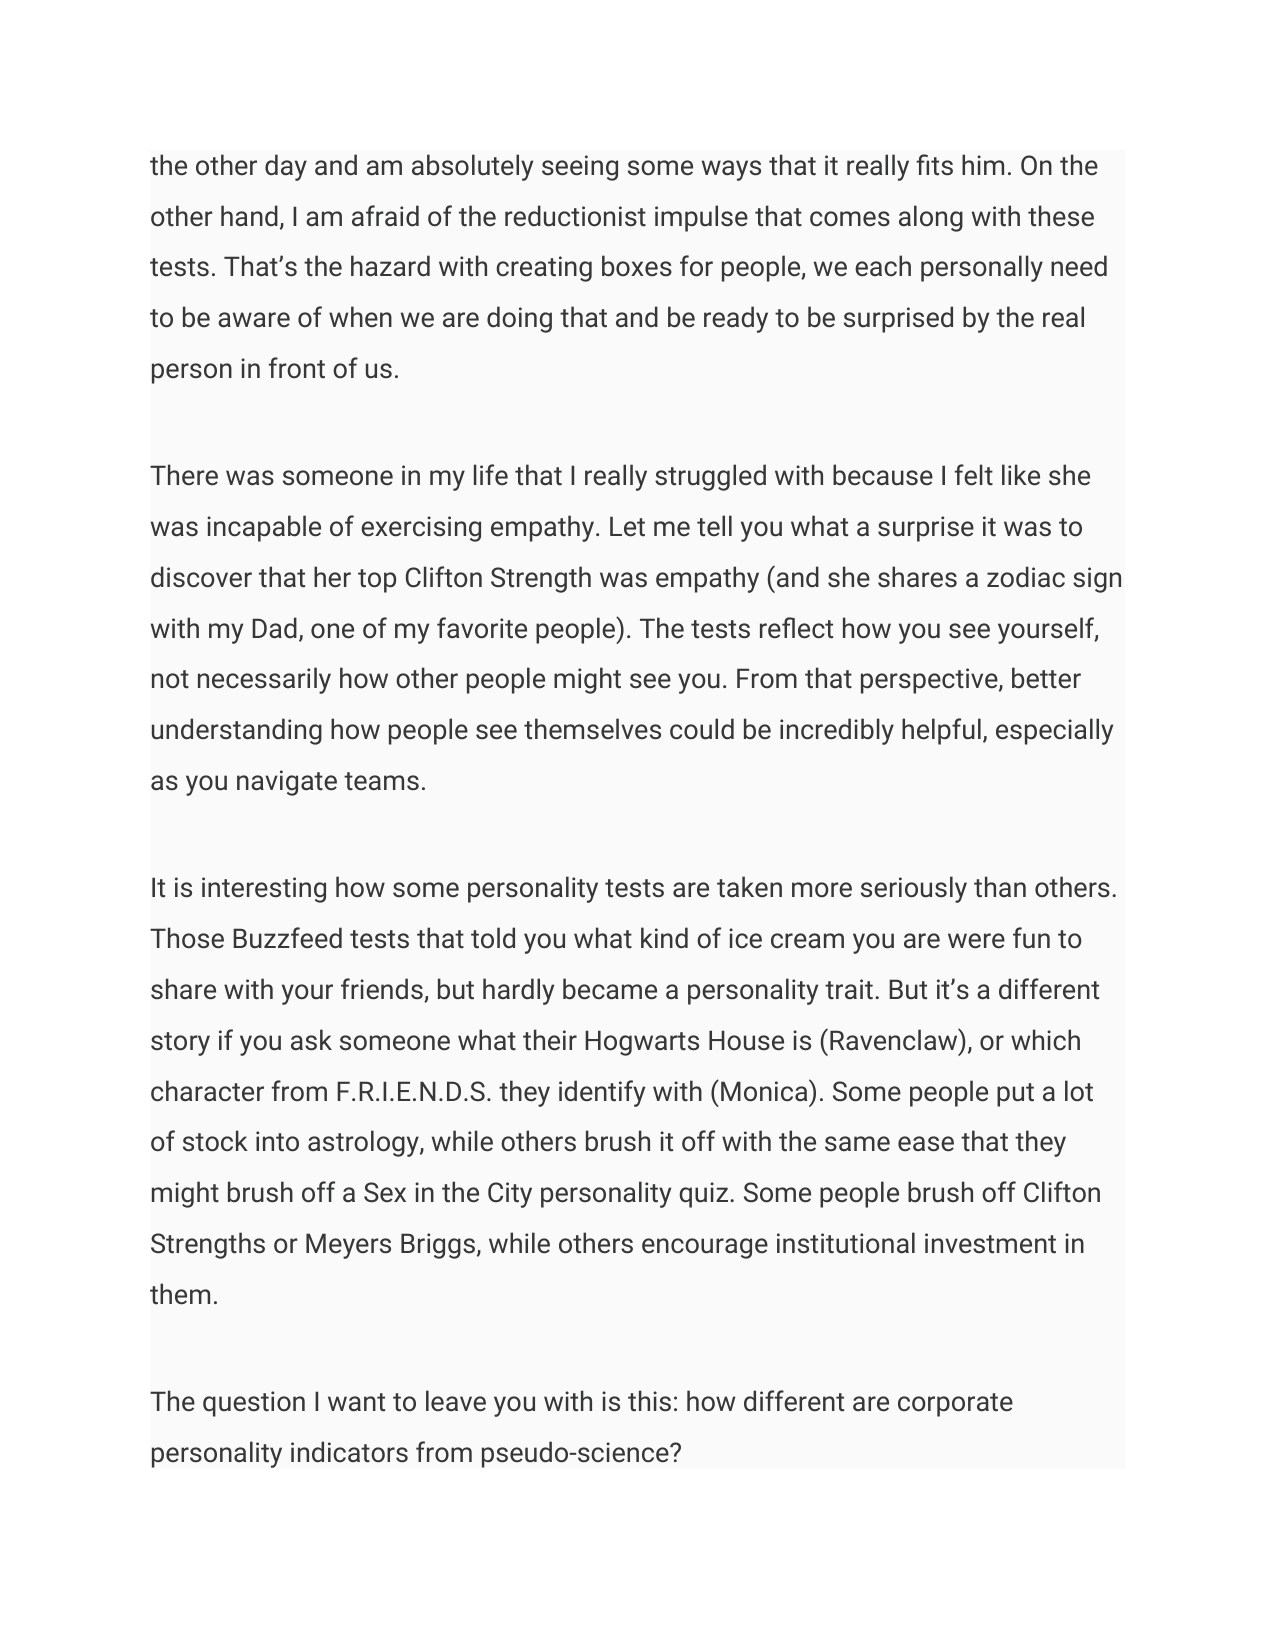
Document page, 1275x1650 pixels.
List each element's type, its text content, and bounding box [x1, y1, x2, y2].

text The question I want to leave you with is this: how different are corporate personality indicators from pseudo-science? [150, 1386, 1125, 1469]
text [150, 150, 1125, 385]
text It is interesting how some personality tests are taken more seriously than others. Those Buzzfeed tests that told you what kind of ice cream you are were fun to share with your friends, but hardly became a personality trait. But it’s a different story if you ask someone what their Hogwarts House is (Ravenclaw), or which character from F.R.I.E.N.D.S. they identify with (Monica). Some people put a lot of stock into astrology, while others brush it off with the same ease that they might brush off a Sex in the City personality quiz. Some people brush off Clifton Strengths or Meyers Briggs, while others encourage institutional investment in them. [150, 872, 1125, 1311]
text There was someone in my life that I really struggled with because I felt like she was incapable of exercising empathy. Let me tell you what a surprise it was to discover that her top Clifton Strength was empathy (and she shares a zodiac sign with my Dad, one of my favorite people). The tests reflect how you see yourself, not necessarily how other people might see you. From that perspective, better understanding how people see themselves could be incredibly helpful, especially as you navigate teams. [150, 460, 1125, 797]
